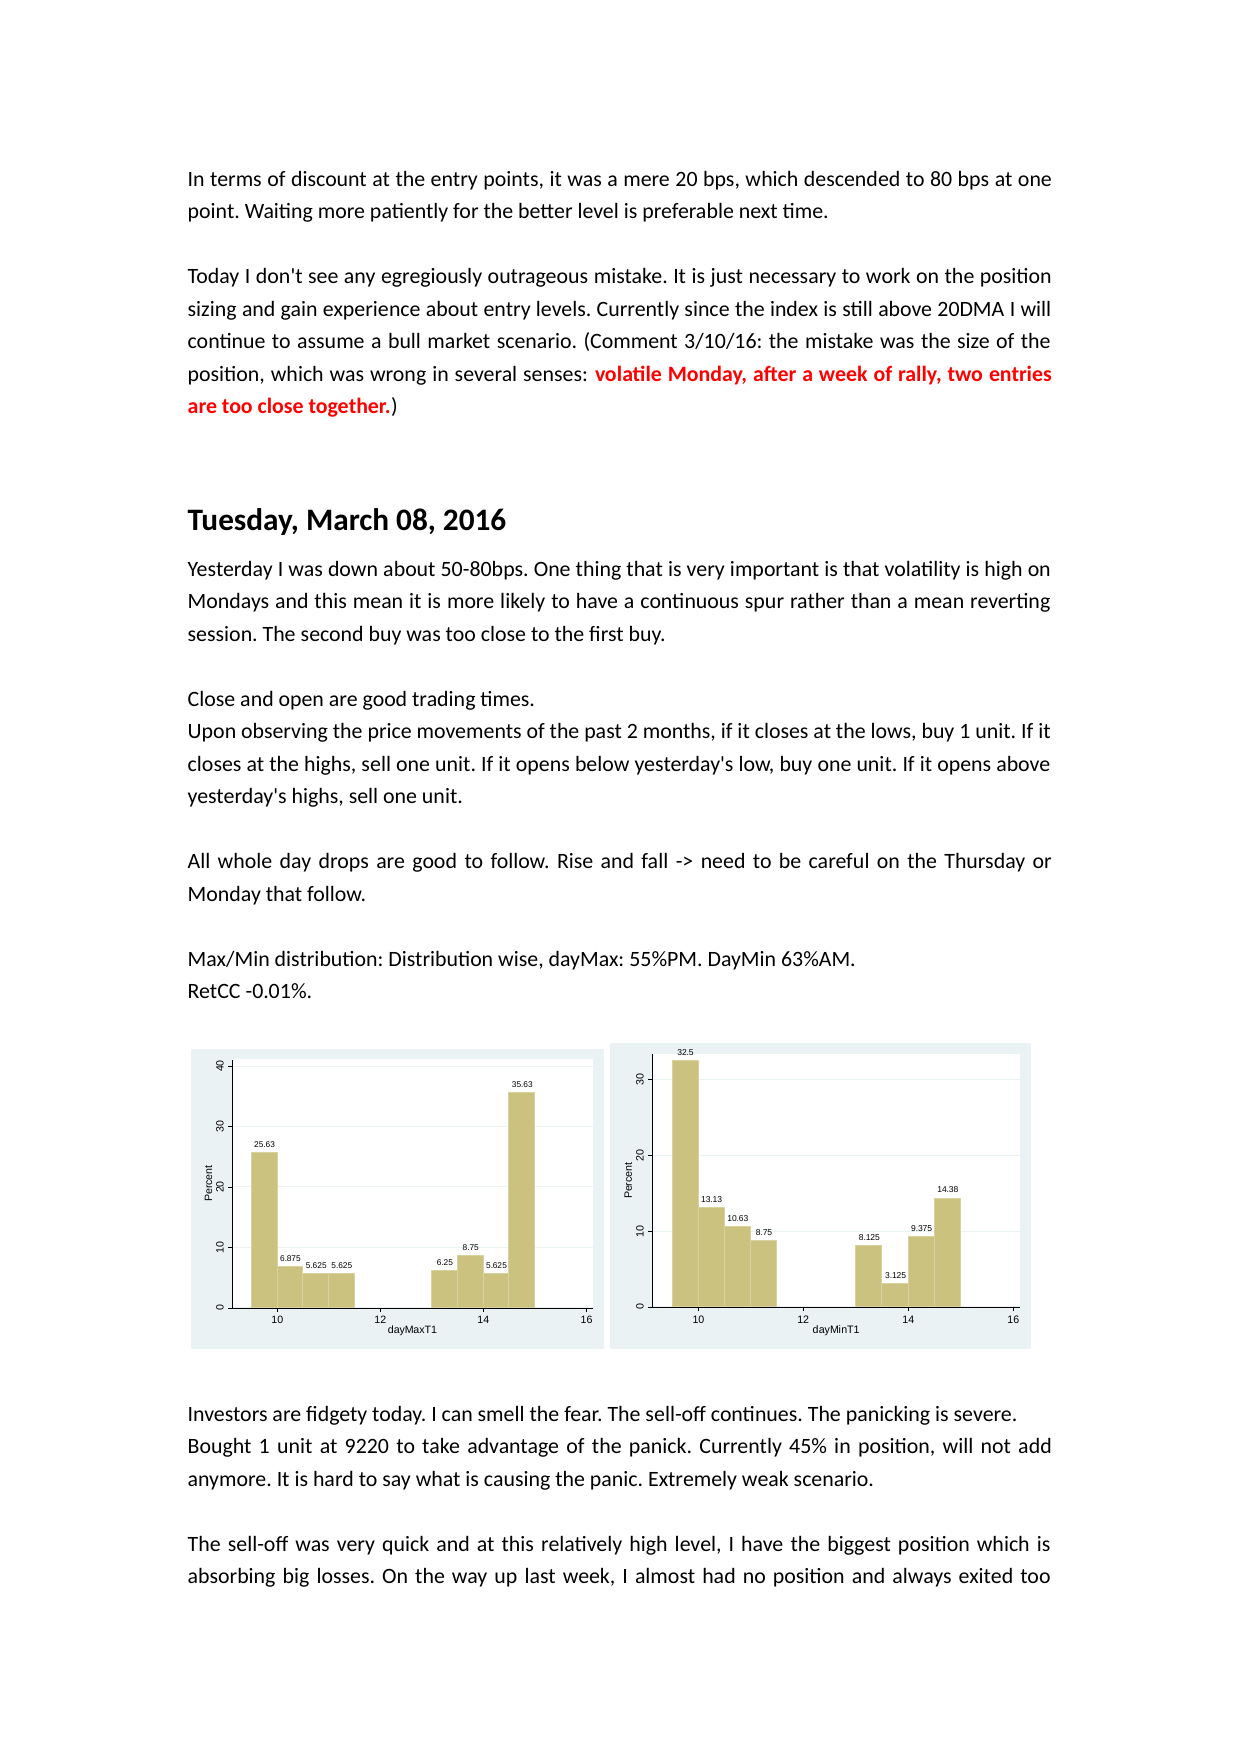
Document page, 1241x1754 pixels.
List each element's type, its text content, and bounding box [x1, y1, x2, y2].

text Close and open are good trading times. [187, 682, 1053, 714]
text Max/Min distribution: Distribution wise, dayMax: 55%PM. DayMin 63%AM. [187, 942, 1053, 974]
text Today I don't see any egregiously outrageous mistake. It is just necessary to work on the position sizing and gain experience about entry levels. Currently since the index is still above 20DMA I will continue to assume a bull market scenario. (Comment 3/10/16: the mistake was the size of the position, which was wrong in several senses: volatile Monday, after a week of rally, two entries are too close together.) [187, 259, 1053, 422]
text All whole day drops are good to follow. Rise and fall -> need to be careful on the Thursday or Monday that follow. [187, 844, 1053, 909]
text RetCC -0.01%. [187, 974, 1053, 1007]
text Investors are fidgety today. I can smell the fear. The sell-off continues. The panicking is severe. [187, 1397, 1053, 1429]
text Tuesday, March 08, 2016 [187, 487, 1053, 552]
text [187, 1527, 1053, 1592]
text Yesterday I was down about 50-80bps. One thing that is very important is that volatility is high on Mondays and this mean it is more likely to have a continuous spur rather than a mean reverting session. The second buy was too close to the first buy. [187, 552, 1053, 649]
text In terms of discount at the entry points, it was a mere 20 bps, which descended to 80 bps at one point. Waiting more patiently for the better level is preferable next time. [187, 162, 1053, 227]
text Upon observing the price movements of the past 2 months, if it closes at the lows, buy 1 unit. If it closes at the highs, sell one unit. If it opens below yesterday's low, buy one unit. If it opens above yesterday's highs, sell one unit. [187, 714, 1053, 812]
text Bought 1 unit at 9220 to take advantage of the panick. Currently 45% in position, will not add anymore. It is hard to say what is causing the panic. Extremely weak scenario. [187, 1429, 1053, 1494]
